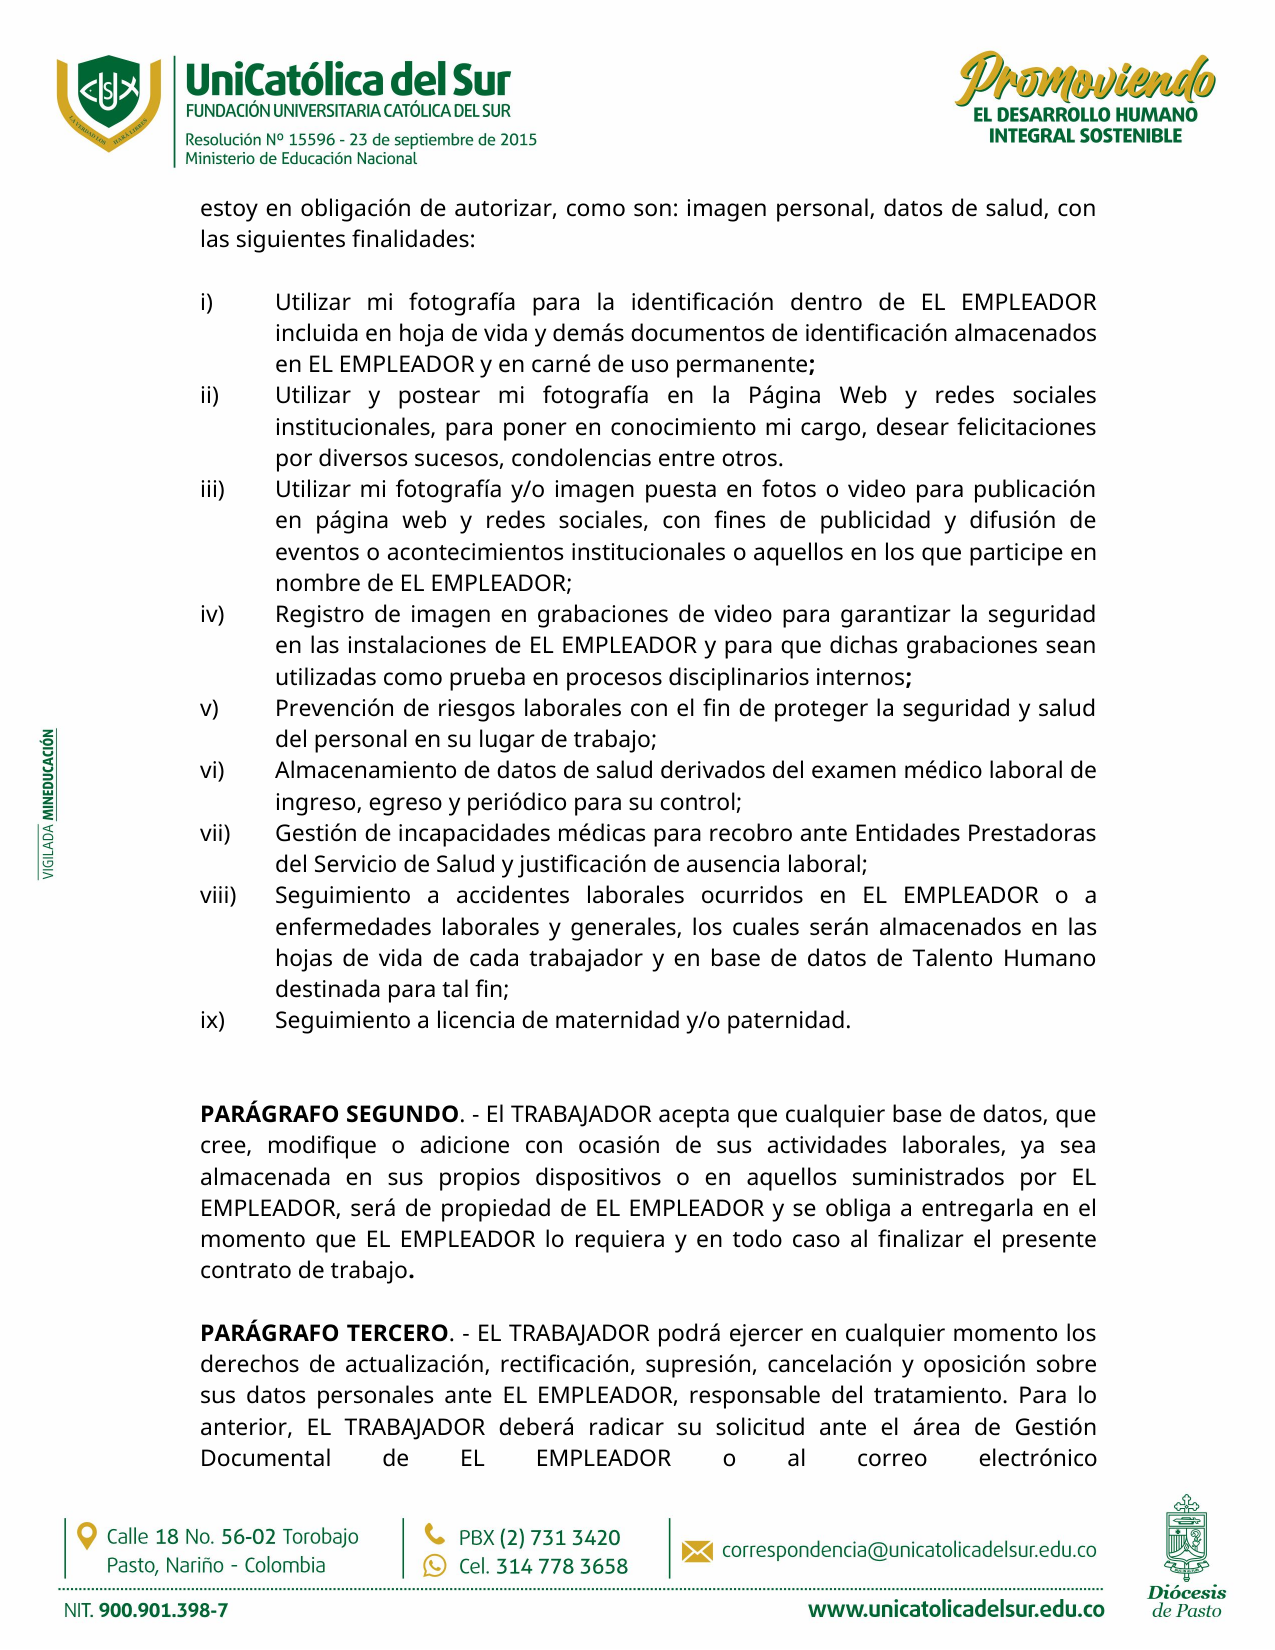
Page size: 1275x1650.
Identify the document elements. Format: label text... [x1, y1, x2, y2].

subtitle PARÁGRAFO SEGUNDO. - El TRABAJADOR acepta que cualquier base de datos, que cree, modifique o adicione con ocasión de sus actividades laborales, ya sea almacenada en sus propios dispositivos o en aquellos suministrados por EL EMPLEADOR, será de propiedad de EL EMPLEADOR y se obliga a entregarla en el momento que EL EMPLEADOR lo requiera y en todo caso al finalizar el presente contrato de trabajo. [200, 1098, 1098, 1286]
subtitle Utilizar y postear mi fotografía en la Página Web y redes sociales institucionales, para poner en conocimiento mi cargo, desear felicitaciones por diversos sucesos, condolencias entre otros. [200, 379, 1098, 473]
subtitle Seguimiento a licencia de maternidad y/o paternidad. [200, 1004, 1098, 1036]
subtitle Utilizar mi fotografía y/o imagen puesta en fotos o video para publicación en página web y redes sociales, con fines de publicidad y difusión de eventos o acontecimientos institucionales o aquellos en los que participe en nombre de EL EMPLEADOR; [200, 473, 1098, 598]
subtitle Gestión de incapacidades médicas para recobro ante Entidades Prestadoras del Servicio de Salud y justificación de ausencia laboral; [200, 817, 1098, 879]
subtitle Registro de imagen en grabaciones de video para garantizar la seguridad en las instalaciones de EL EMPLEADOR y para que dichas grabaciones sean utilizadas como prueba en procesos disciplinarios internos; [200, 598, 1098, 692]
subtitle Almacenamiento de datos de salud derivados del examen médico laboral de ingreso, egreso y periódico para su control; [200, 754, 1098, 817]
subtitle Utilizar mi fotografía para la identificación dentro de EL EMPLEADOR incluida en hoja de vida y demás documentos de identificación almacenados en EL EMPLEADOR y en carné de uso permanente; [200, 286, 1098, 379]
subtitle Prevención de riesgos laborales con el fin de proteger la seguridad y salud del personal en su lugar de trabajo; [200, 692, 1098, 754]
picture [0, 0, 1275, 1649]
subtitle Seguimiento a accidentes laborales ocurridos en EL EMPLEADOR o a enfermedades laborales y generales, los cuales serán almacenados en las hojas de vida de cada trabajador y en base de datos de Talento Humano destinada para tal fin; [200, 879, 1098, 1004]
